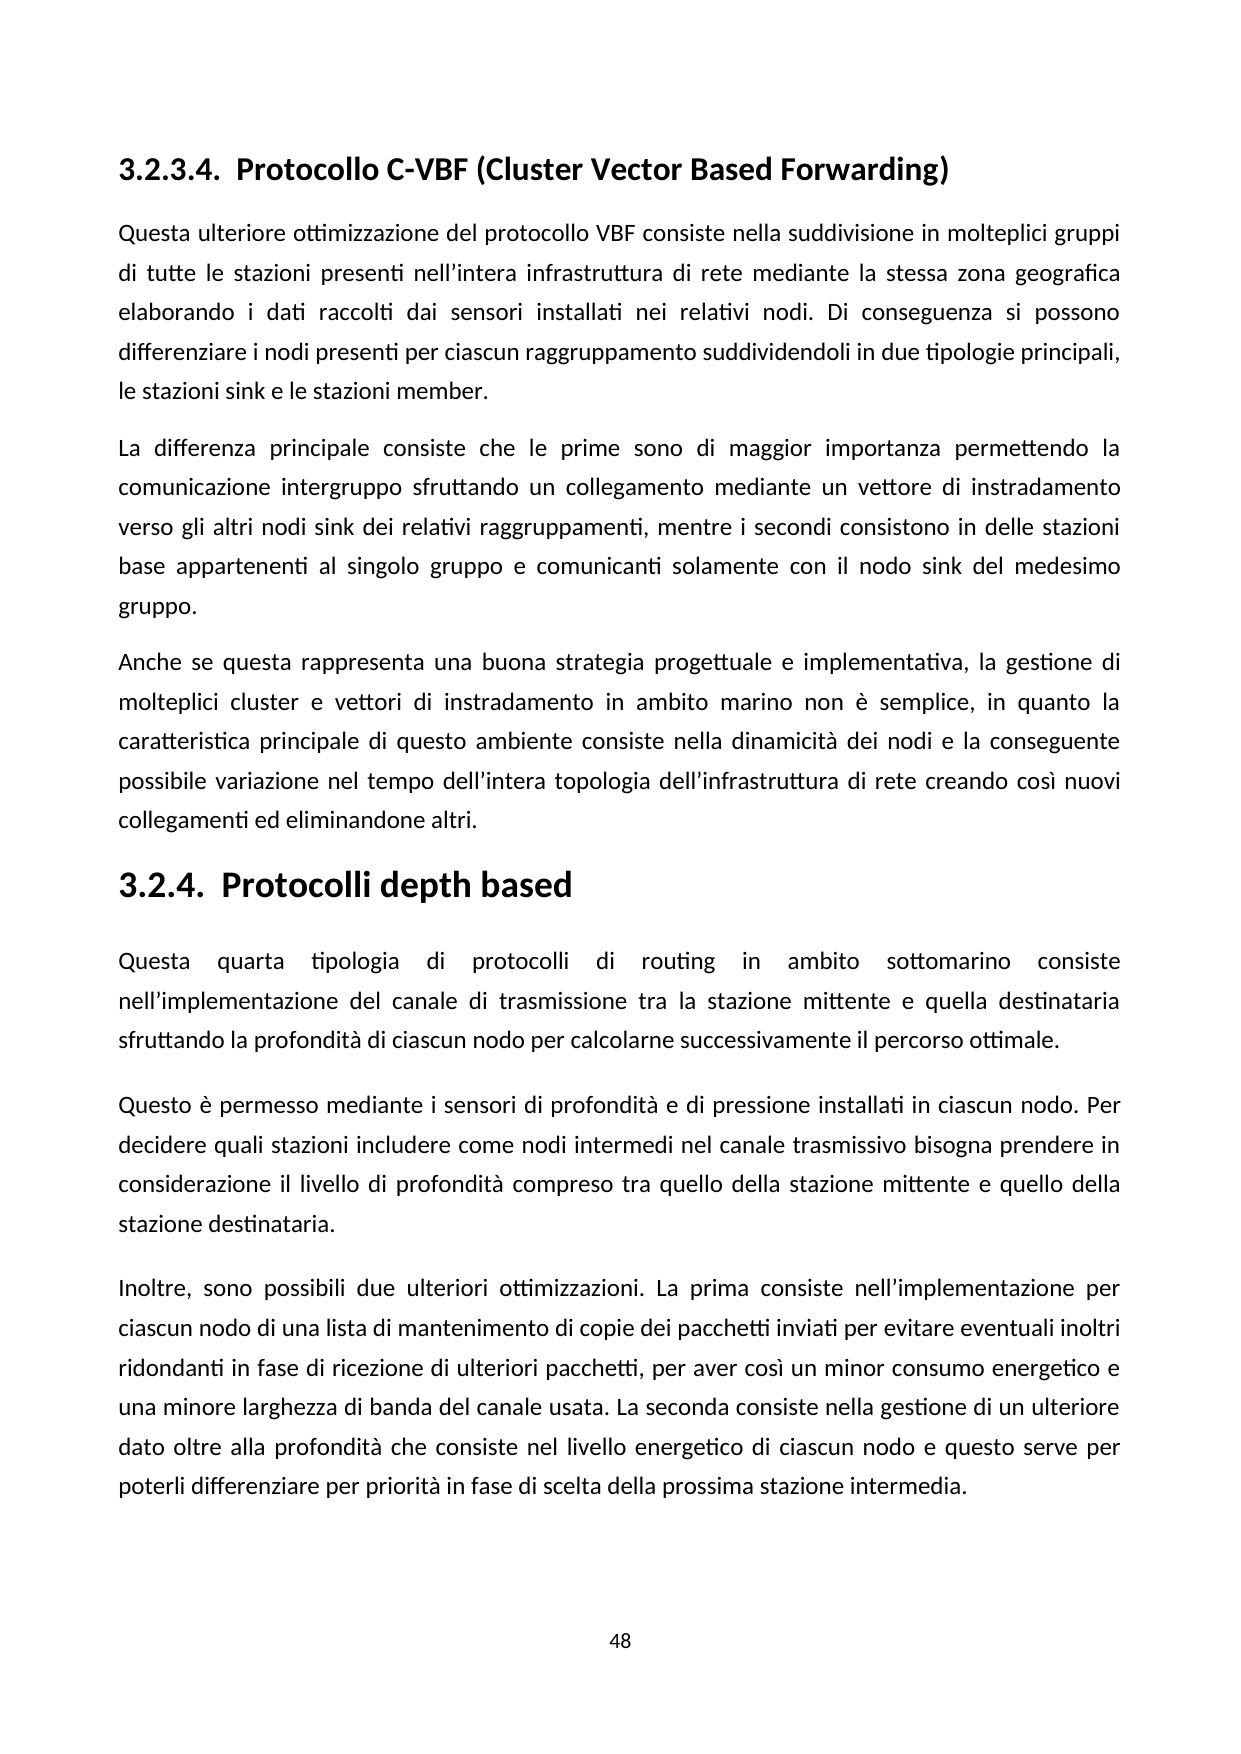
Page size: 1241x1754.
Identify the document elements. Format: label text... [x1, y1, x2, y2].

subtitle Protocolli depth based [118, 861, 1122, 907]
text Anche se questa rappresenta una buona strategia progettuale e implementativa, la gestione di molteplici cluster e vettori di instradamento in ambito marino non è semplice, in quanto la caratteristica principale di questo ambiente consiste nella dinamicità dei nodi e la conseguente possibile variazione nel tempo dell’intera topologia dell’infrastruttura di rete creando così nuovi collegamenti ed eliminandone altri. [118, 646, 1122, 835]
text Questa quarta tipologia di protocolli di routing in ambito sottomarino consiste nell’implementazione del canale di trasmissione tra la stazione mittente e quella destinataria sfruttando la profondità di ciascun nodo per calcolarne successivamente il percorso ottimale. [118, 946, 1122, 1055]
text Inoltre, sono possibili due ulteriori ottimizzazioni. La prima consiste nell’implementazione per ciascun nodo di una lista di mantenimento di copie dei pacchetti inviati per evitare eventuali inoltri ridondanti in fase di ricezione di ulteriori pacchetti, per aver così un minor consumo energetico e una minore larghezza di banda del canale usata. La seconda consiste nella gestione di un ulteriore dato oltre alla profondità che consiste nel livello energetico di ciascun nodo e questo serve per poterli differenziare per priorità in fase di scelta della prossima stazione intermedia. [118, 1273, 1122, 1501]
text La differenza principale consiste che le prime sono di maggior importanza permettendo la comunicazione intergruppo sfruttando un collegamento mediante un vettore di instradamento verso gli altri nodi sink dei relativi raggruppamenti, mentre i secondi consistono in delle stazioni base appartenenti al singolo gruppo e comunicanti solamente con il nodo sink del medesimo gruppo. [118, 432, 1122, 621]
text Questo è permesso mediante i sensori di profondità e di pressione installati in ciascun nodo. Per decidere quali stazioni includere come nodi intermedi nel canale trasmissivo bisogna prendere in considerazione il livello di profondità compreso tra quello della stazione mittente e quello della stazione destinataria. [118, 1089, 1122, 1238]
text Questa ulteriore ottimizzazione del protocollo VBF consiste nella suddivisione in molteplici gruppi di tutte le stazioni presenti nell’intera infrastruttura di rete mediante la stessa zona geografica elaborando i dati raccolti dai sensori installati nei relativi nodi. Di conseguenza si possono differenziare i nodi presenti per ciascun raggruppamento suddividendoli in due tipologie principali, le stazioni sink e le stazioni member. [118, 217, 1122, 406]
list Protocollo C-VBF (Cluster Vector Based Forwarding) [118, 148, 1122, 188]
